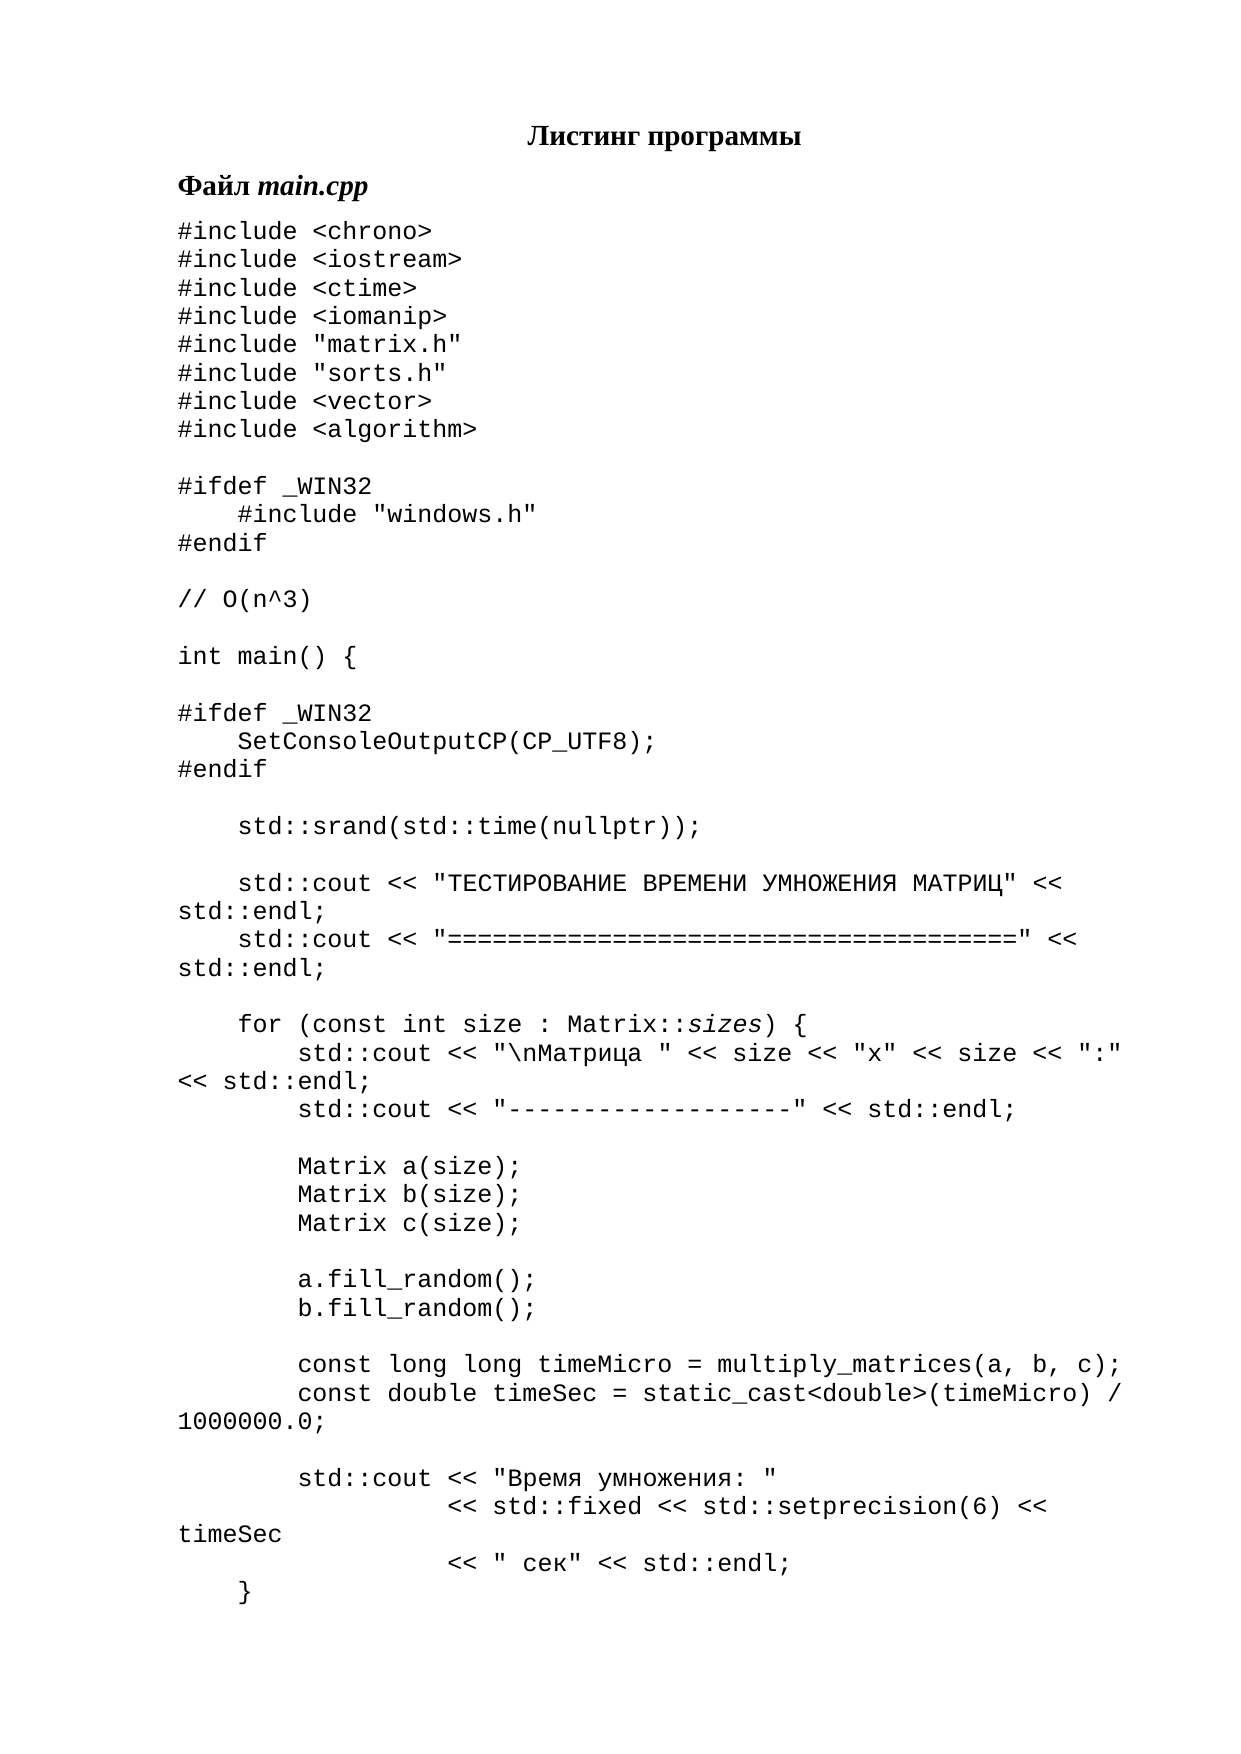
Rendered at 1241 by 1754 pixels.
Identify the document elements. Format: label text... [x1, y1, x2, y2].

text Листинг программы [177, 118, 1152, 152]
text Файл main.cpp [177, 168, 1152, 202]
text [177, 219, 1152, 1635]
